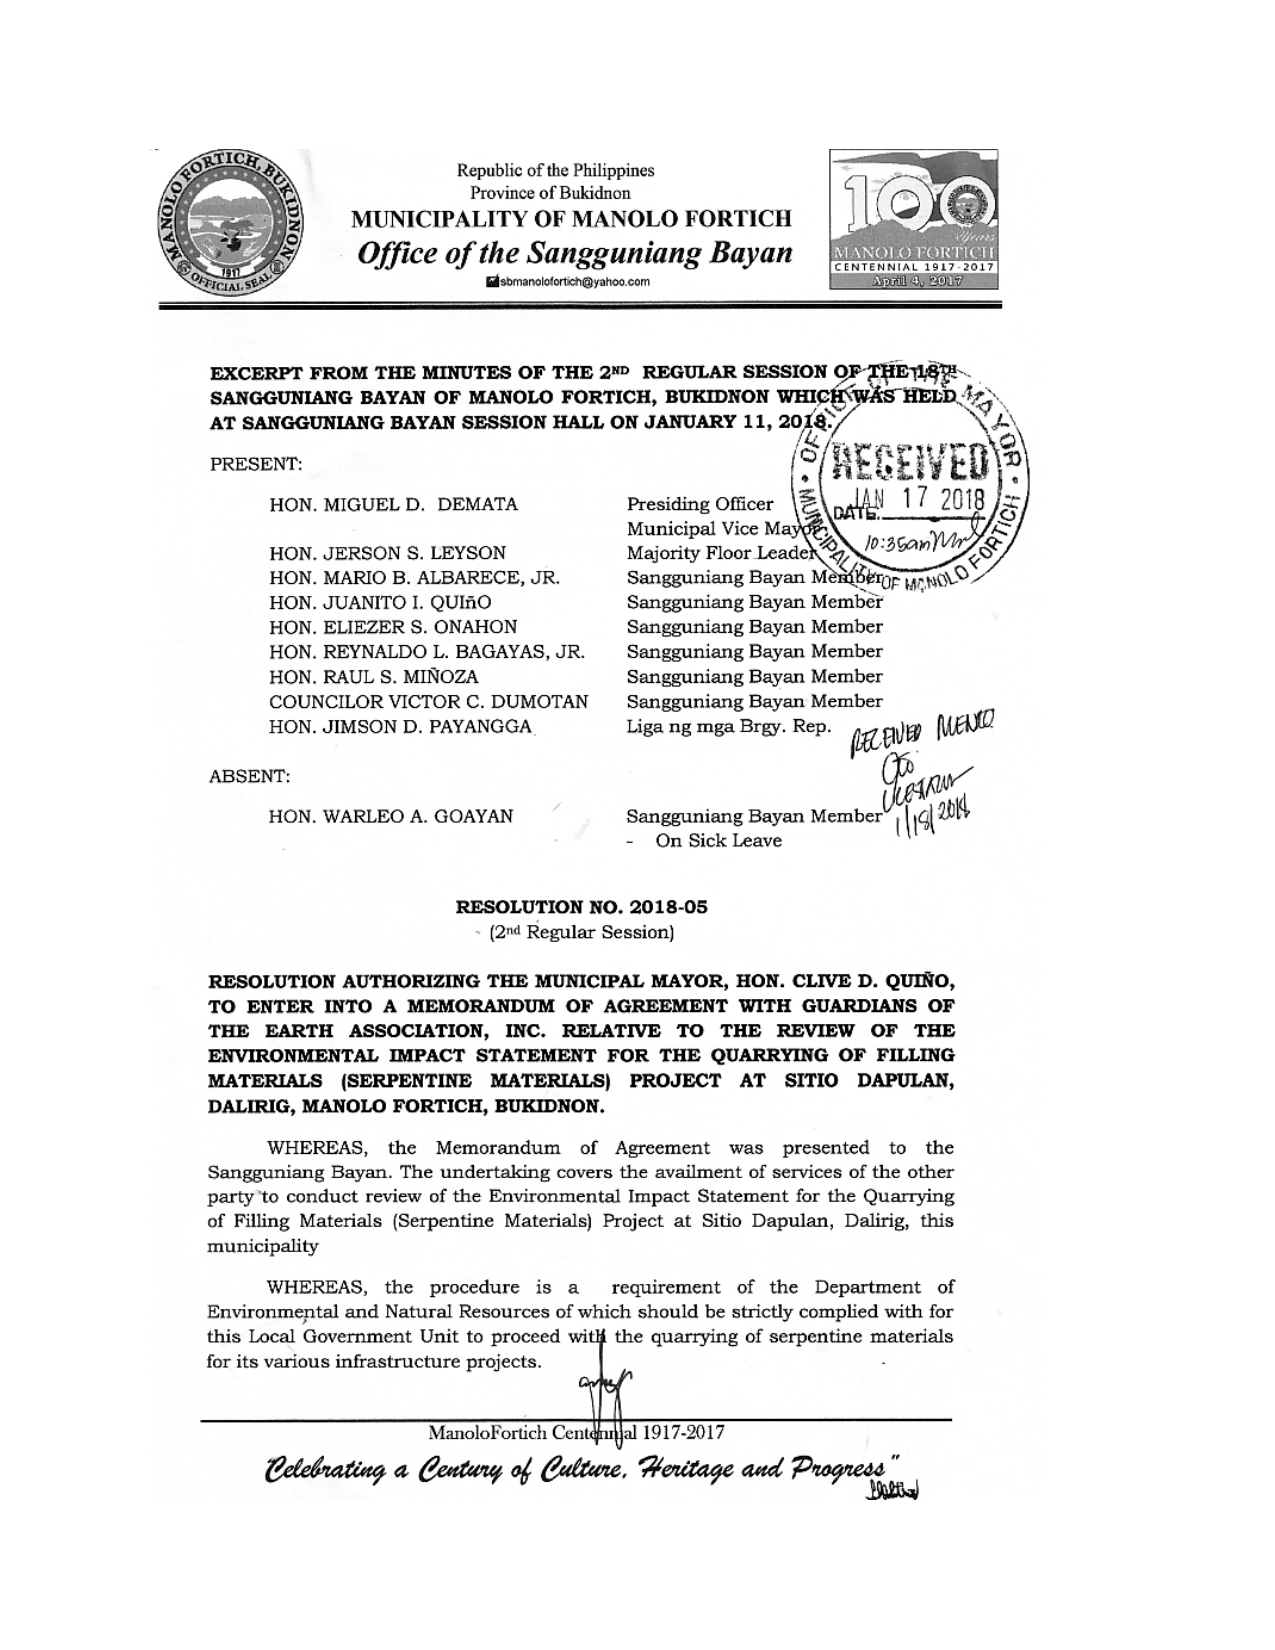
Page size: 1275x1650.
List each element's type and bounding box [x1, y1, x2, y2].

picture [150, 149, 1044, 1500]
